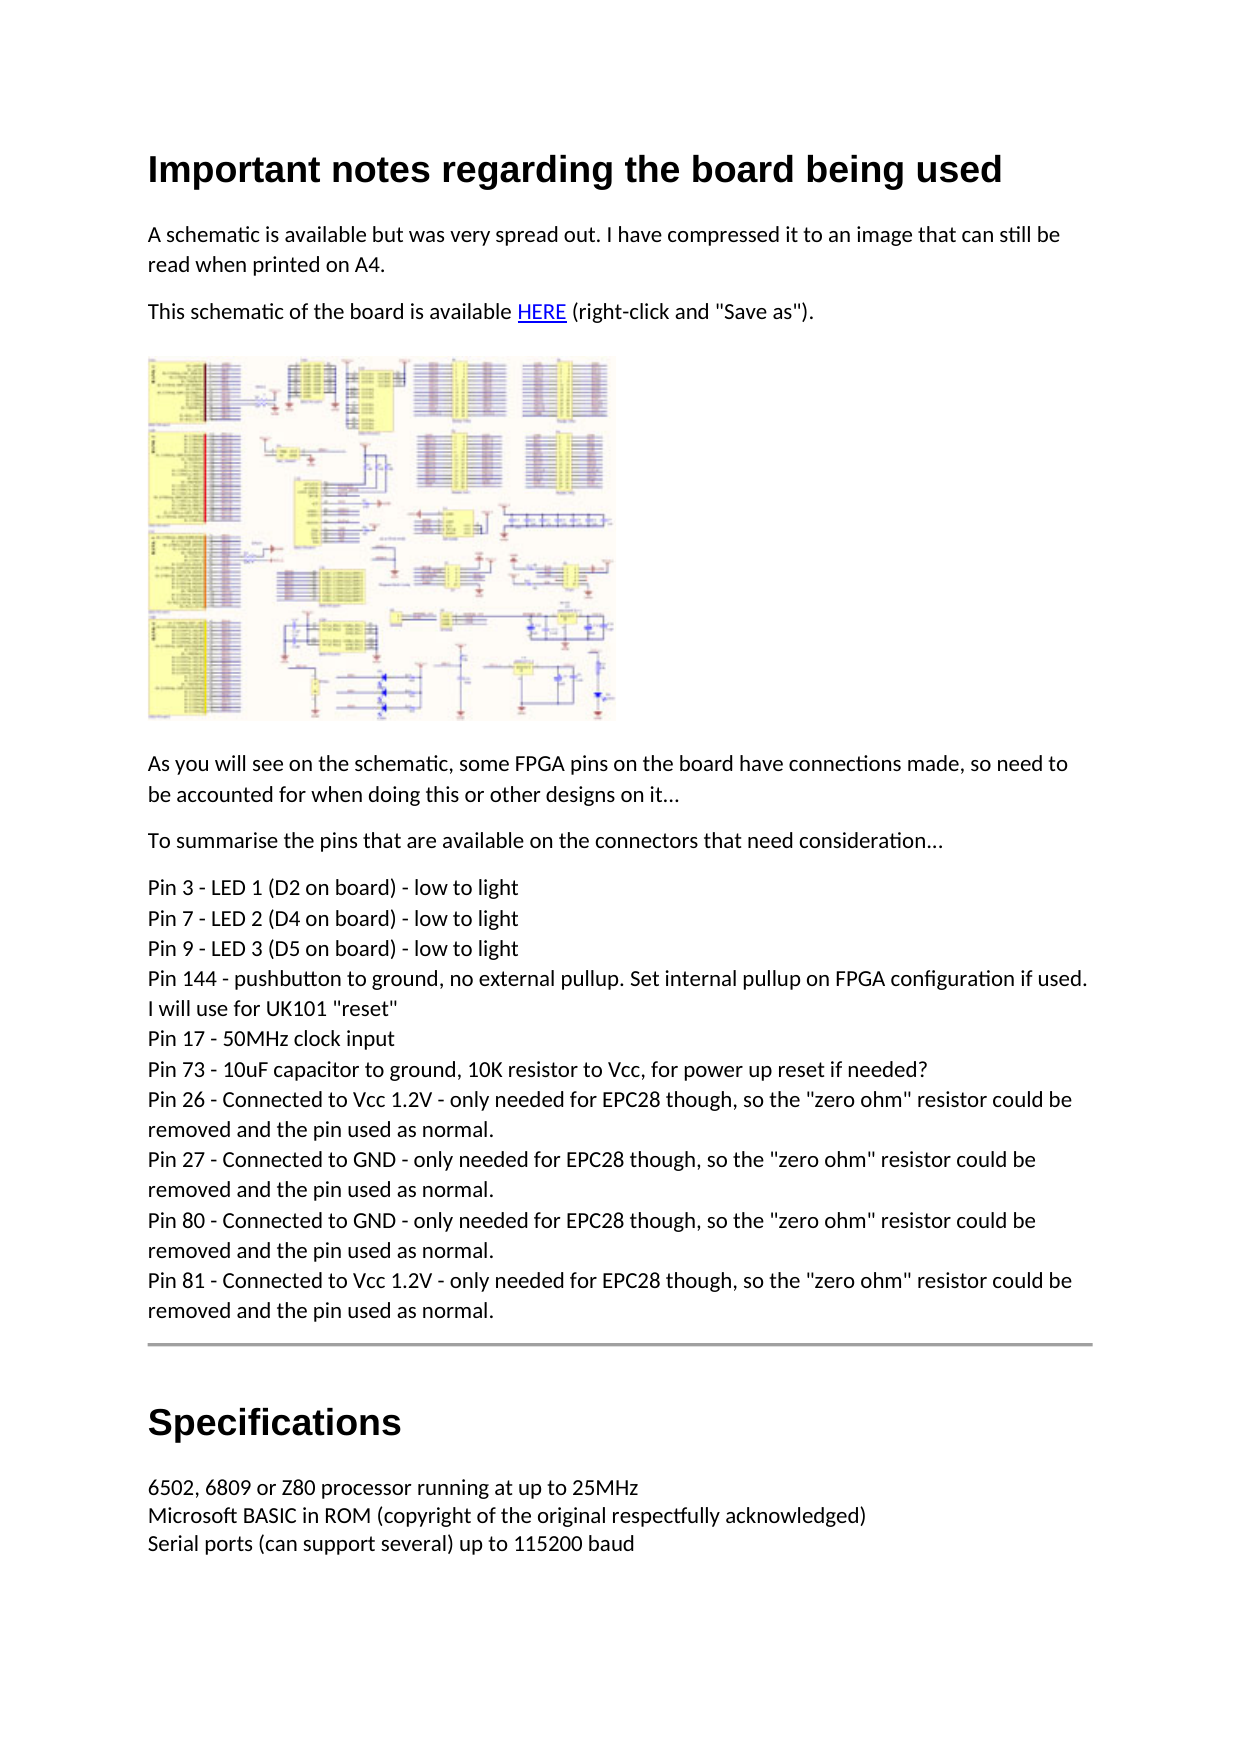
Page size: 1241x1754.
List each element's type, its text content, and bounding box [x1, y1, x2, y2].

text This schematic of the board is available HERE (right-click and "Save as"). [148, 297, 1093, 325]
text Important notes regarding the board being used [148, 148, 1093, 191]
text Microsoft BASIC in ROM (copyright of the original respectfully acknowledged) [148, 1501, 1093, 1529]
text 6502, 6809 or Z80 processor running at up to 25MHz [148, 1473, 1093, 1501]
text Serial ports (can support several) up to 115200 baud [148, 1529, 1093, 1557]
text As you will see on the schematic, some FPGA pins on the board have connections made, so need to be accounted for when doing this or other designs on it... [148, 749, 1093, 808]
picture [147, 356, 617, 721]
text A schematic is available but was very spread out. I have compressed it to an image that can still be read when printed on A4. [148, 220, 1093, 278]
text To summarise the pins that are available on the connectors that need consideration... [148, 827, 1093, 854]
text Specifications [148, 1400, 1093, 1443]
text Pin 3 - LED 1 (D2 on board) - low to light Pin 7 - LED 2 (D4 on board) - low to light Pin 9 - LED 3 (D5 on board) - low to light Pin 144 - pushbutton to ground, no external pullup. Set internal pullup on FPGA configuration if used. I will use for UK101 "reset" Pin 17 - 50MHz clock input Pin 73 - 10uF capacitor to ground, 10K resistor to Vcc, for power up reset if needed? Pin 26 - Connected to Vcc 1.2V - only needed for EPC28 though, so the "zero ohm" resistor could be removed and the pin used as normal. Pin 27 - Connected to GND - only needed for EPC28 though, so the "zero ohm" resistor could be removed and the pin used as normal. Pin 80 - Connected to GND - only needed for EPC28 though, so the "zero ohm" resistor could be removed and the pin used as normal. Pin 81 - Connected to Vcc 1.2V - only needed for EPC28 though, so the "zero ohm" resistor could be removed and the pin used as normal. [148, 873, 1093, 1324]
